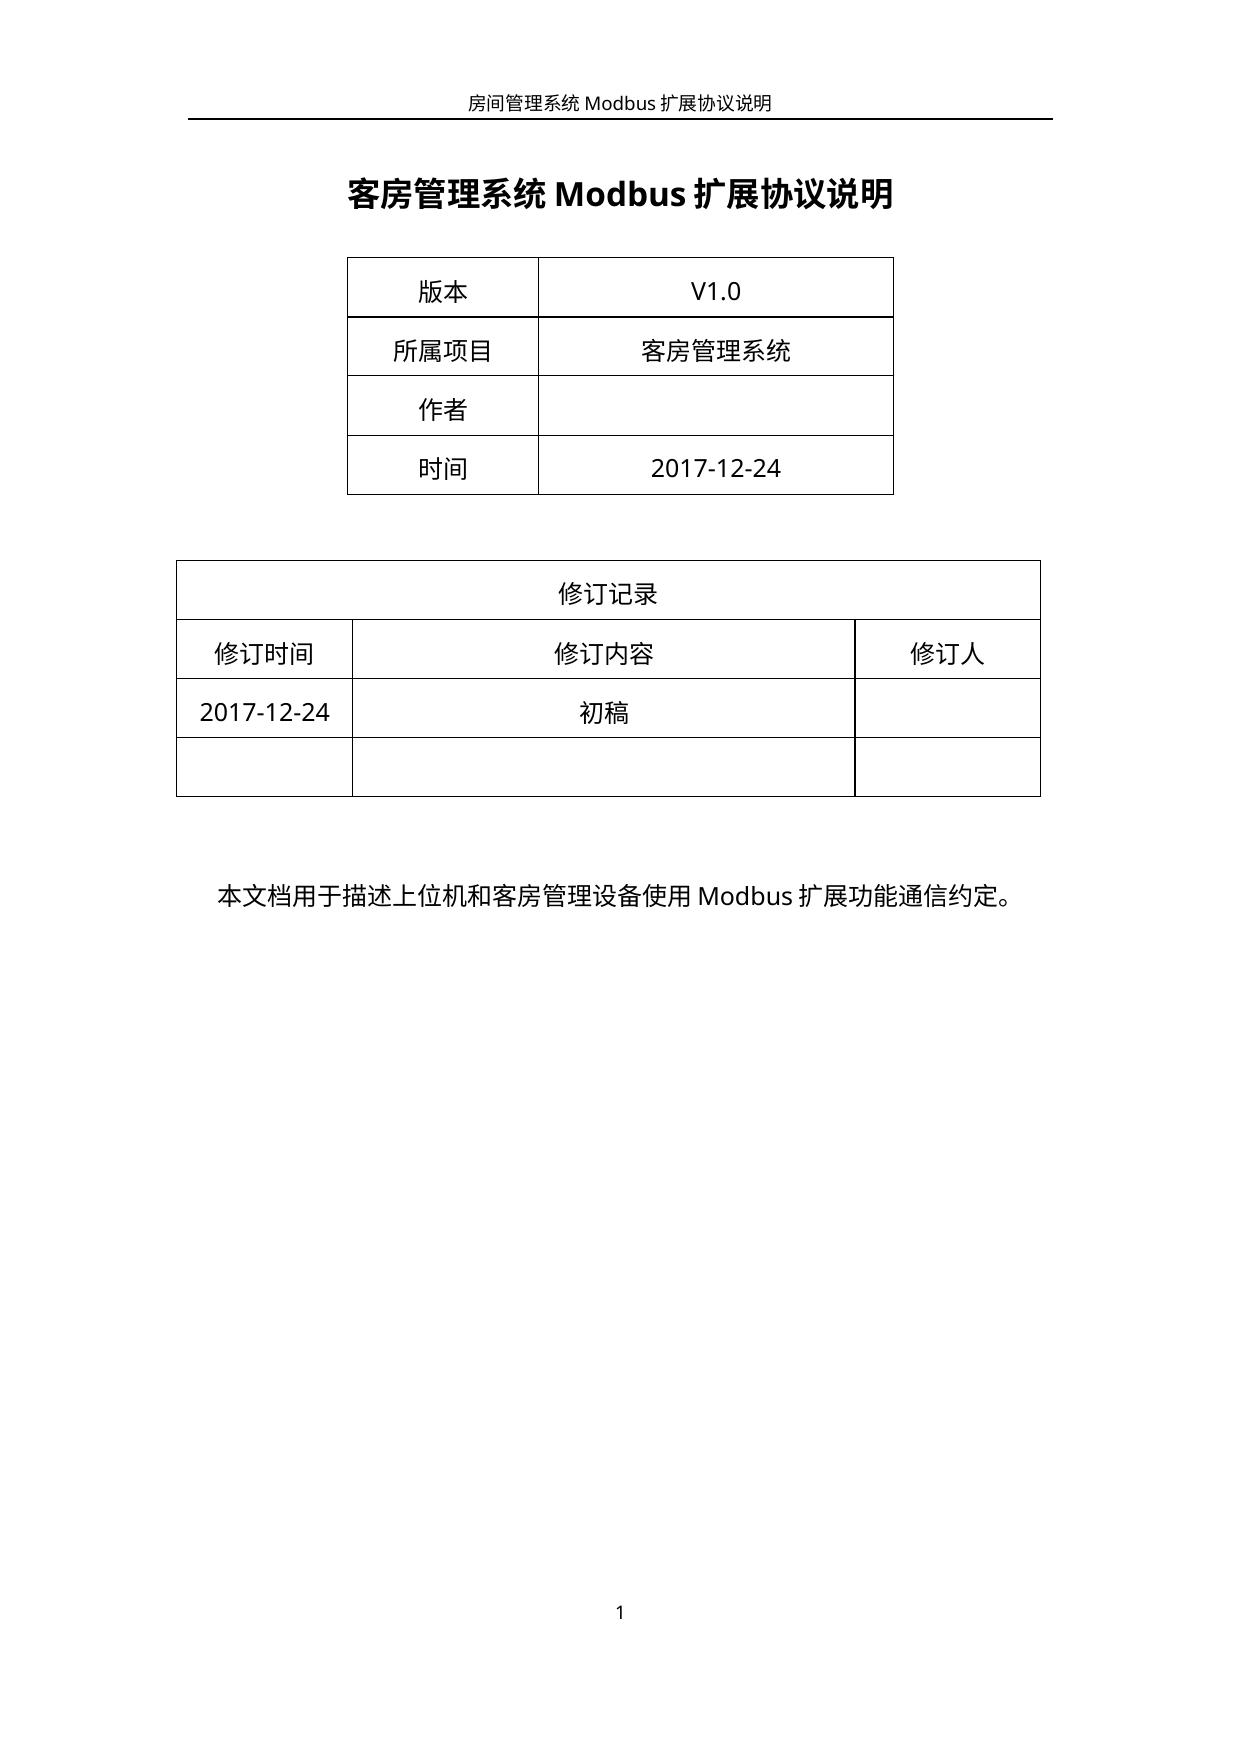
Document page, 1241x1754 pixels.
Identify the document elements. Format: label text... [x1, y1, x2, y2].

table_cell 客房管理系统 [539, 318, 893, 375]
text 客房管理系统Modbus扩展协议说明 [187, 160, 1053, 257]
table_cell 2017-12-24 [539, 436, 893, 493]
table_cell [856, 679, 1040, 737]
table_header 修订记录 [177, 561, 1040, 619]
table_cell 时间 [348, 436, 538, 493]
table_cell [539, 376, 893, 434]
text 本文档用于描述上位机和客房管理设备使用Modbus扩展功能通信约定。 [187, 862, 1053, 927]
table_header 版本 [348, 258, 538, 316]
table_cell 修订人 [856, 620, 1040, 678]
table_cell 2017-12-24 [177, 679, 352, 737]
table_header V1.0 [539, 258, 893, 316]
table_cell 修订时间 [177, 620, 352, 678]
table_cell [856, 738, 1040, 796]
table_cell [353, 738, 854, 796]
table_cell [177, 738, 352, 796]
table_cell 修订内容 [353, 620, 854, 678]
table_cell 所属项目 [348, 318, 538, 375]
table_cell 初稿 [353, 679, 854, 737]
table_cell 作者 [348, 376, 538, 434]
